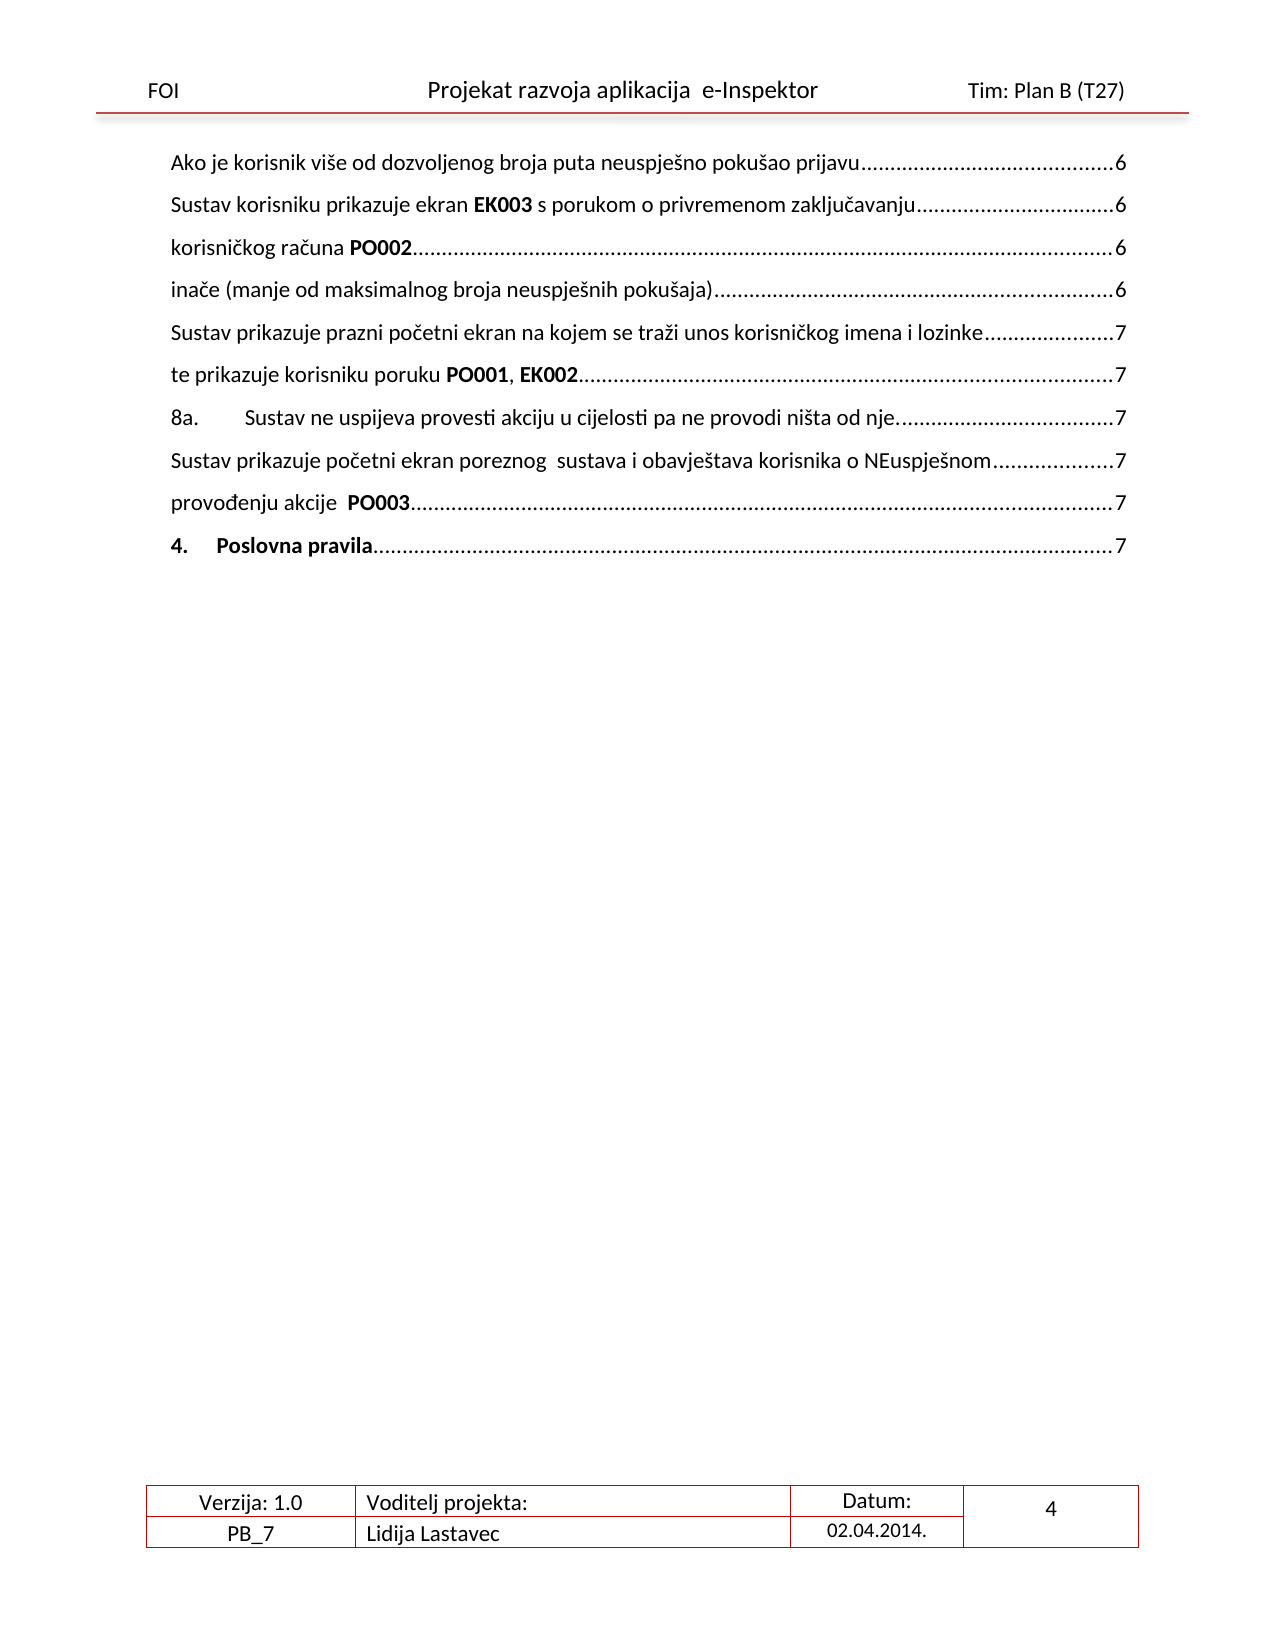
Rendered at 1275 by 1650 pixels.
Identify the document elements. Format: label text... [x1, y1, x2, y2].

text Sustav prikazuje početni ekran poreznog sustava i obavještava korisnika o NEuspješnom 7 [171, 446, 1127, 474]
text Ako je korisnik više od dozvoljenog broja puta neuspješno pokušao prijavu 6 [171, 148, 1127, 176]
text korisničkog računa PO002 6 [171, 233, 1127, 261]
text inače (manje od maksimalnog broja neuspješnih pokušaja) 6 [171, 275, 1127, 303]
text Sustav prikazuje prazni početni ekran na kojem se traži unos korisničkog imena i lozinke 7 [171, 318, 1127, 346]
text te prikazuje korisniku poruku PO001, EK002. 7 [171, 361, 1127, 389]
text 4. Poslovna pravila 7 [171, 531, 1127, 559]
text provođenju akcije PO003. 7 [171, 488, 1127, 516]
text 8a. Sustav ne uspijeva provesti akciju u cijelosti pa ne provodi ništa od nje. 7 [171, 403, 1127, 431]
text Sustav korisniku prikazuje ekran EK003 s porukom o privremenom zaključavanju 6 [171, 190, 1127, 218]
